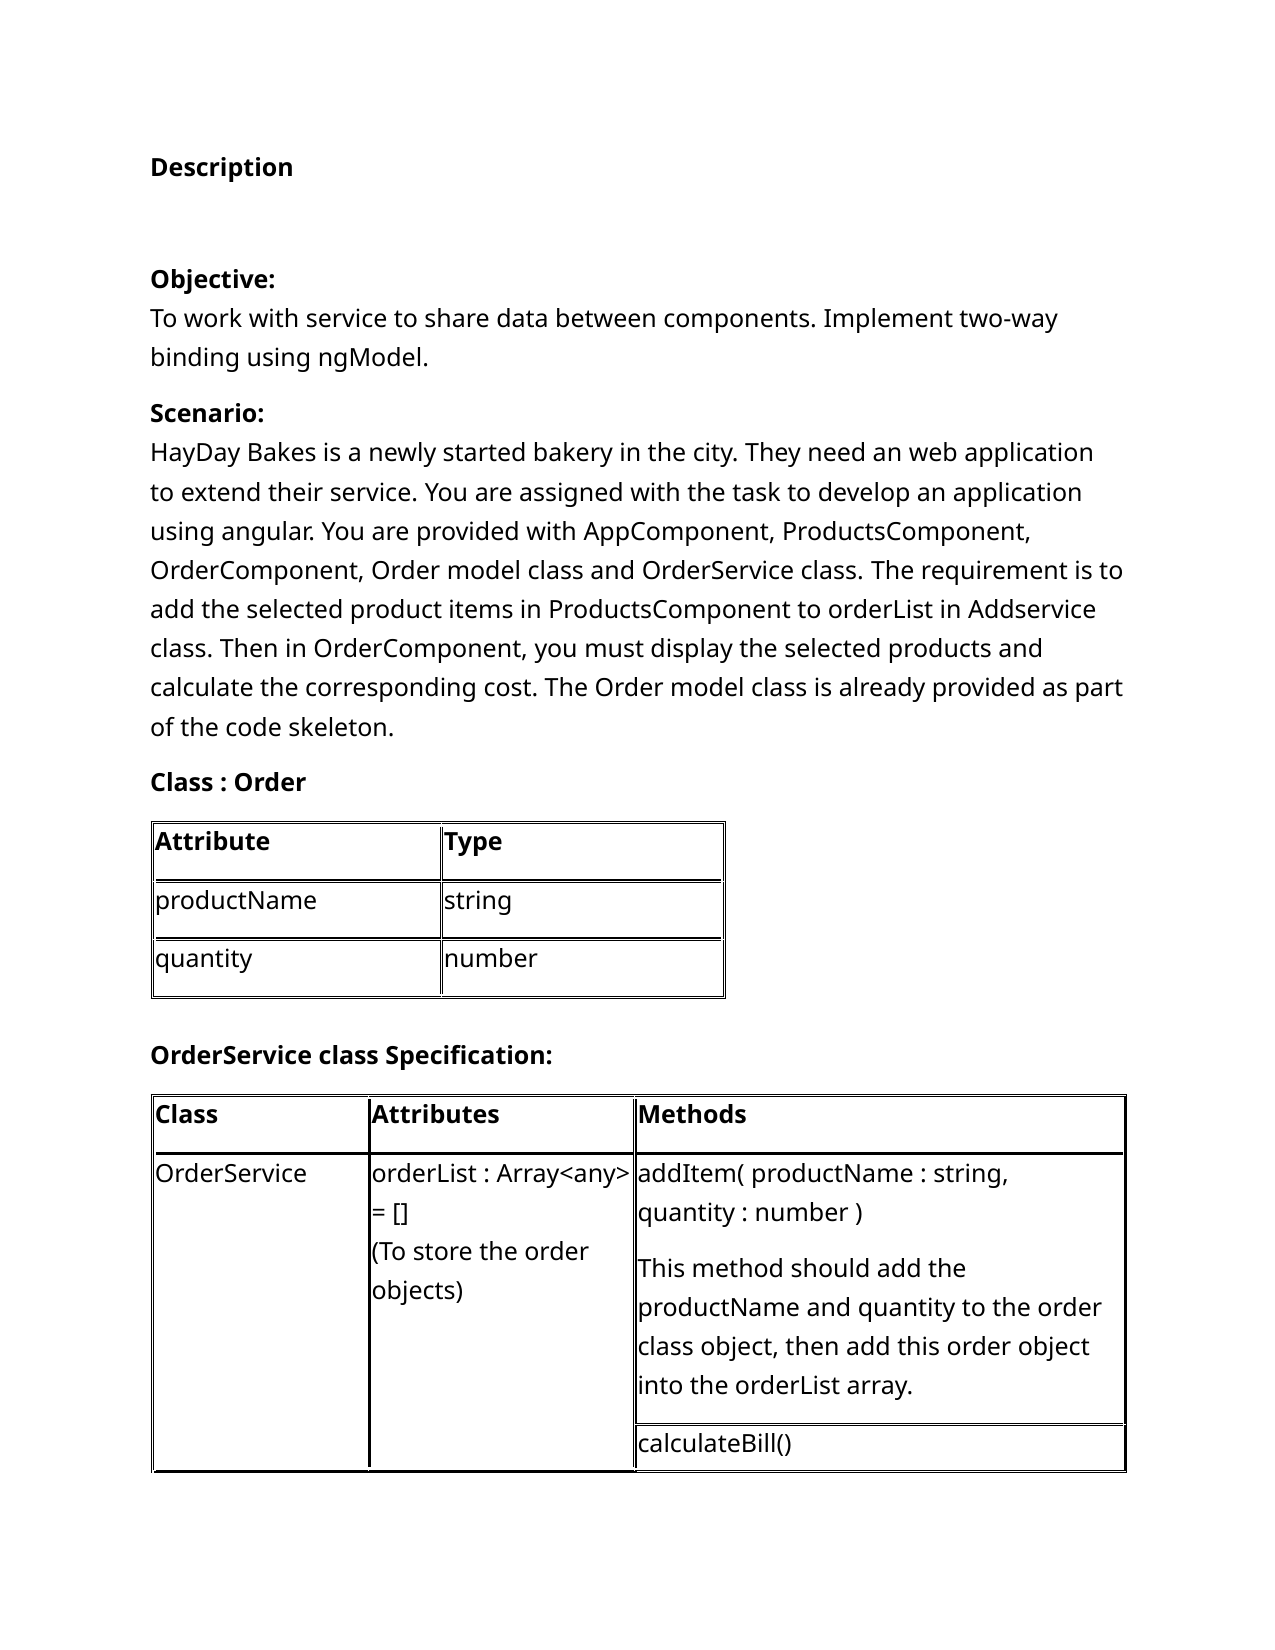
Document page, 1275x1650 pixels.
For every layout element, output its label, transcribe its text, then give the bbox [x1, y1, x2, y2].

table_cell orderList : Array<any> = [] (To store the order objects) [369, 1152, 635, 1469]
text Scenario: HayDay Bakes is a newly started bakery in the city. They need an web application to extend their service. You are assigned with the task to develop an application using angular. You are provided with AppComponent, ProductsComponent, OrderComponent, Order model class and OrderService class. The requirement is to add the selected product items in ProductsComponent to orderList in Addservice class. Then in OrderComponent, you must display the selected products and calculate the corresponding cost. The Order model class is already provided as part of the code skeleton. [150, 396, 1125, 743]
table_header Attribute [154, 824, 441, 879]
table_header Methods [635, 1097, 1124, 1152]
table_cell quantity [154, 937, 441, 996]
text OrderService class Specification: [150, 999, 1125, 1072]
table_cell number [441, 937, 723, 996]
text Objective: To work with service to share data between components. Implement two-way binding using ngModel. [150, 262, 1125, 374]
table_cell addItem( productName : string, quantity : number ) This method should add the productName and quantity to the order class object, then add this order object into the orderList array. [637, 1152, 1124, 1423]
table_cell productName [154, 879, 440, 937]
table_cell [635, 1423, 1126, 1469]
table_header Type [441, 824, 723, 879]
text Description [150, 150, 1125, 184]
table_cell OrderService [154, 1152, 369, 1469]
table_cell string [443, 879, 723, 937]
table_header Attributes [369, 1095, 635, 1152]
text Class : Order [150, 765, 1125, 799]
table_header Class [152, 1095, 369, 1152]
